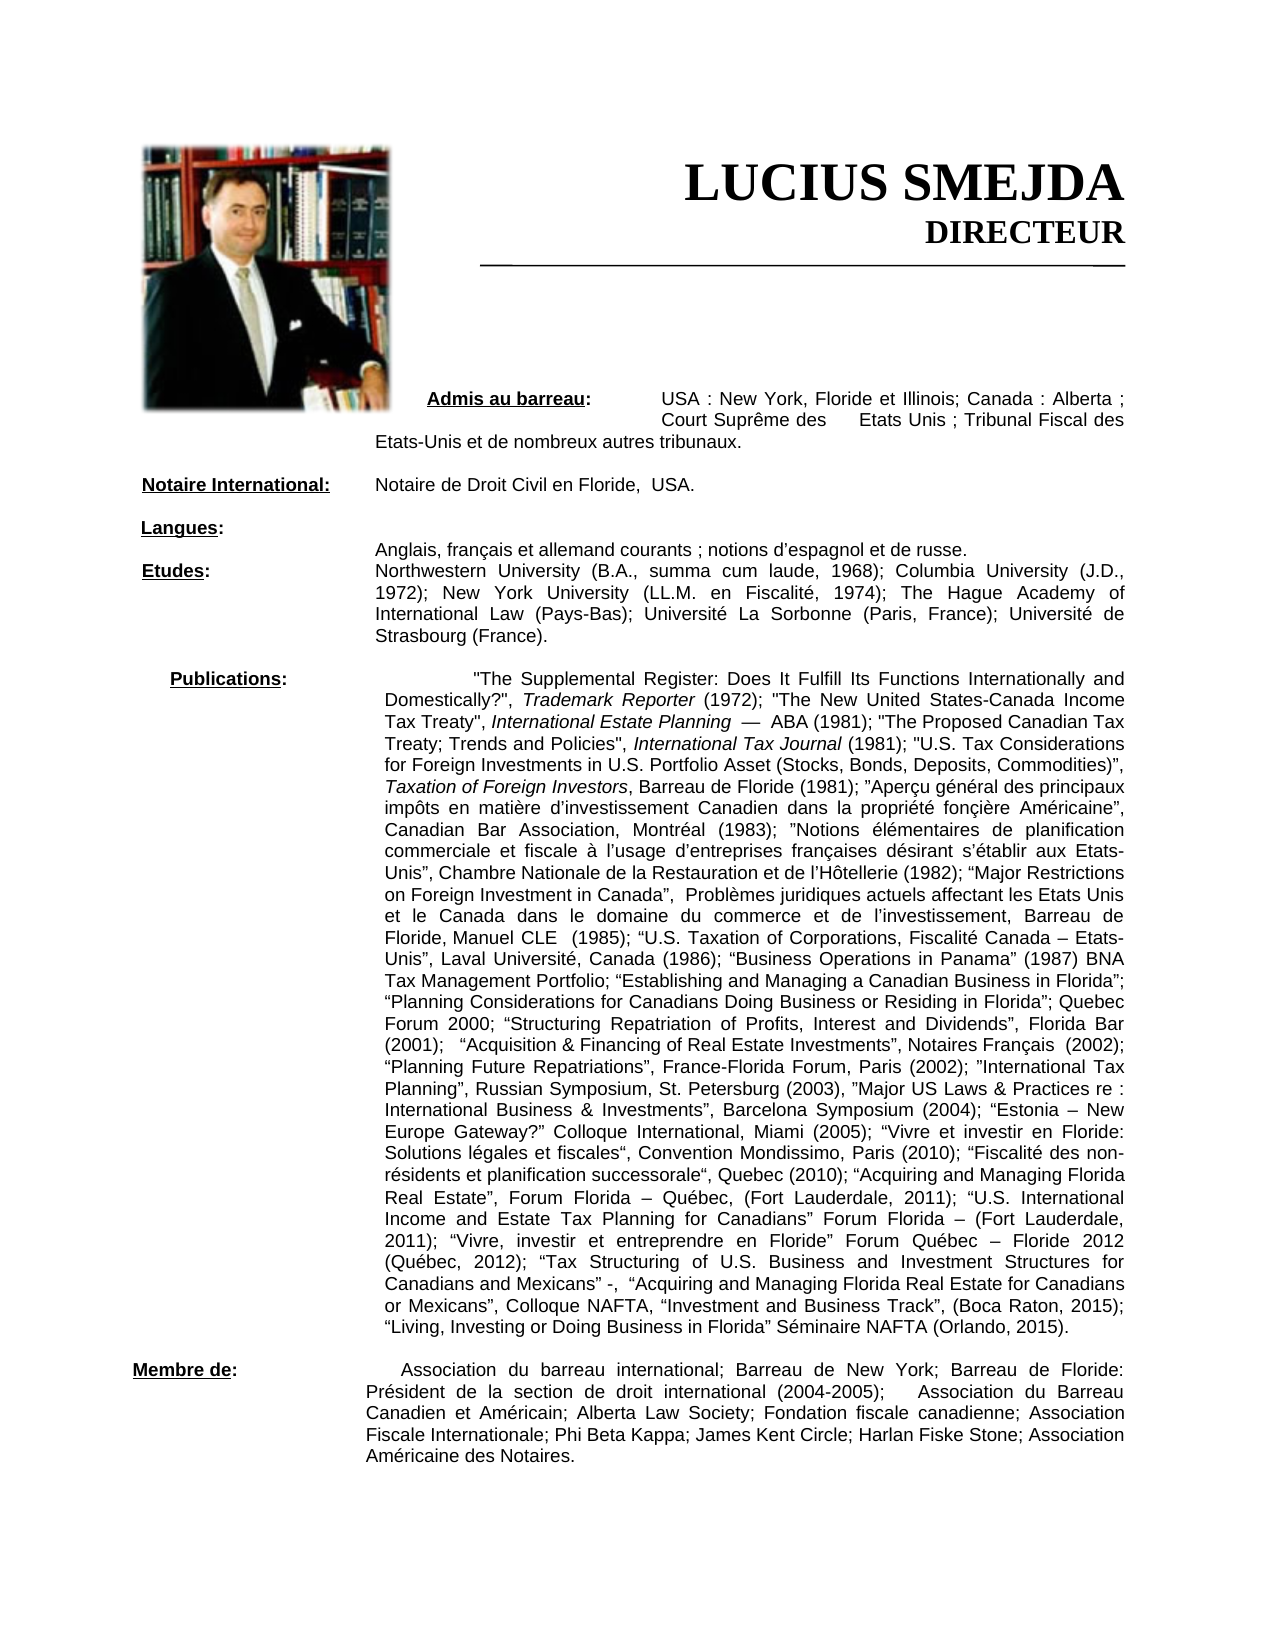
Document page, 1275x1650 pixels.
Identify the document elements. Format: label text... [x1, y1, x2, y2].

picture [147, 150, 387, 407]
text Membre de: Association du barreau international; Barreau de New York; Barreau de Floride: Président de la section de droit international (2004-2005); Association du Barreau Canadien et Américain; Alberta Law Society; Fondation fiscale canadienne; Association Fiscale Internationale; Phi Beta Kappa; James Kent Circle; Harlan Fiske Stone; Association Américaine des Notaires. [122, 1359, 1125, 1467]
subtitle DIRECTEUR [392, 150, 1125, 251]
text Admis au barreau: USA : New York, Floride et Illinois; Canada : Alberta ; Court Suprême des Etats Unis ; Tribunal Fiscal des Etats-Unis et de nombreux autres tribunaux. [141, 387, 1125, 452]
text Publications: "The Supplemental Register: Does It Fulfill Its Functions Internationally and Domestically?", Trademark Reporter (1972); "The New United States-Canada Income Tax Treaty", International Estate Planning — ABA (1981); "The Proposed Canadian Tax Treaty; Trends and Policies", International Tax Journal (1981); "U.S. Tax Considerations for Foreign Investments in U.S. Portfolio Asset (Stocks, Bonds, Deposits, Commodities)”, Taxation of Foreign Investors, Barreau de Floride (1981); ”Aperçu général des principaux impôts en matière d’investissement Canadien dans la propriété fonçière Américaine”, Canadian Bar Association, Montréal (1983); ”Notions élémentaires de planification commerciale et fiscale à l’usage d’entreprises françaises désirant s’établir aux Etats-Unis”, Chambre Nationale de la Restauration et de l’Hôtellerie (1982); “Major Restrictions on Foreign Investment in Canada”, Problèmes juridiques actuels affectant les Etats Unis et le Canada dans le domaine du commerce et de l’investissement, Barreau de Floride, Manuel CLE (1985); “U.S. Taxation of Corporations, Fiscalité Canada – Etats-Unis”, Laval Université, Canada (1986); “Business Operations in Panama” (1987) BNA Tax Management Portfolio; “Establishing and Managing a Canadian Business in Florida”; “Planning Considerations for Canadians Doing Business or Residing in Florida”; Quebec Forum 2000; “Structuring Repatriation of Profits, Interest and Dividends”, Florida Bar (2001); “Acquisition & Financing of Real Estate Investments”, Notaires Français (2002); “Planning Future Repatriations”, France-Florida Forum, Paris (2002); ”International Tax Planning”, Russian Symposium, St. Petersburg (2003), ”Major US Laws & Practices re : International Business & Investments”, Barcelona Symposium (2004); “Estonia – New Europe Gateway?” Colloque International, Miami (2005); “Vivre et investir en Floride: Solutions légales et fiscales“, Convention Mondissimo, Paris (2010); “Fiscalité des non-résidents et planification successorale“, Quebec (2010); “Acquiring and Managing Florida Real Estate”, Forum Florida – Québec, (Fort Lauderdale, 2011); “U.S. International Income and Estate Tax Planning for Canadians” Forum Florida – (Fort Lauderdale, 2011); “Vivre, investir et entreprendre en Floride” Forum Québec – Floride 2012 (Québec, 2012); “Tax Structuring of U.S. Business and Investment Structures for Canadians and Mexicans” -, “Acquiring and Managing Florida Real Estate for Canadians or Mexicans”, Colloque NAFTA, “Investment and Business Track”, (Boca Raton, 2015); “Living, Investing or Doing Business in Florida” Séminaire NAFTA (Orlando, 2015). [94, 668, 1125, 1337]
text Langues: [141, 517, 1125, 538]
text Anglais, français et allemand courants ; notions d’espagnol et de russe. [141, 538, 1125, 560]
text Etudes: Northwestern University (B.A., summa cum laude, 1968); Columbia University (J.D., 1972); New York University (LL.M. en Fiscalité, 1974); The Hague Academy of International Law (Pays-Bas); Université La Sorbonne (Paris, France); Université de Strasbourg (France). [131, 560, 1125, 646]
text Notaire International: Notaire de Droit Civil en Floride, USA. [131, 474, 1125, 495]
text LUCIUS SMEJDA [393, 150, 1125, 212]
